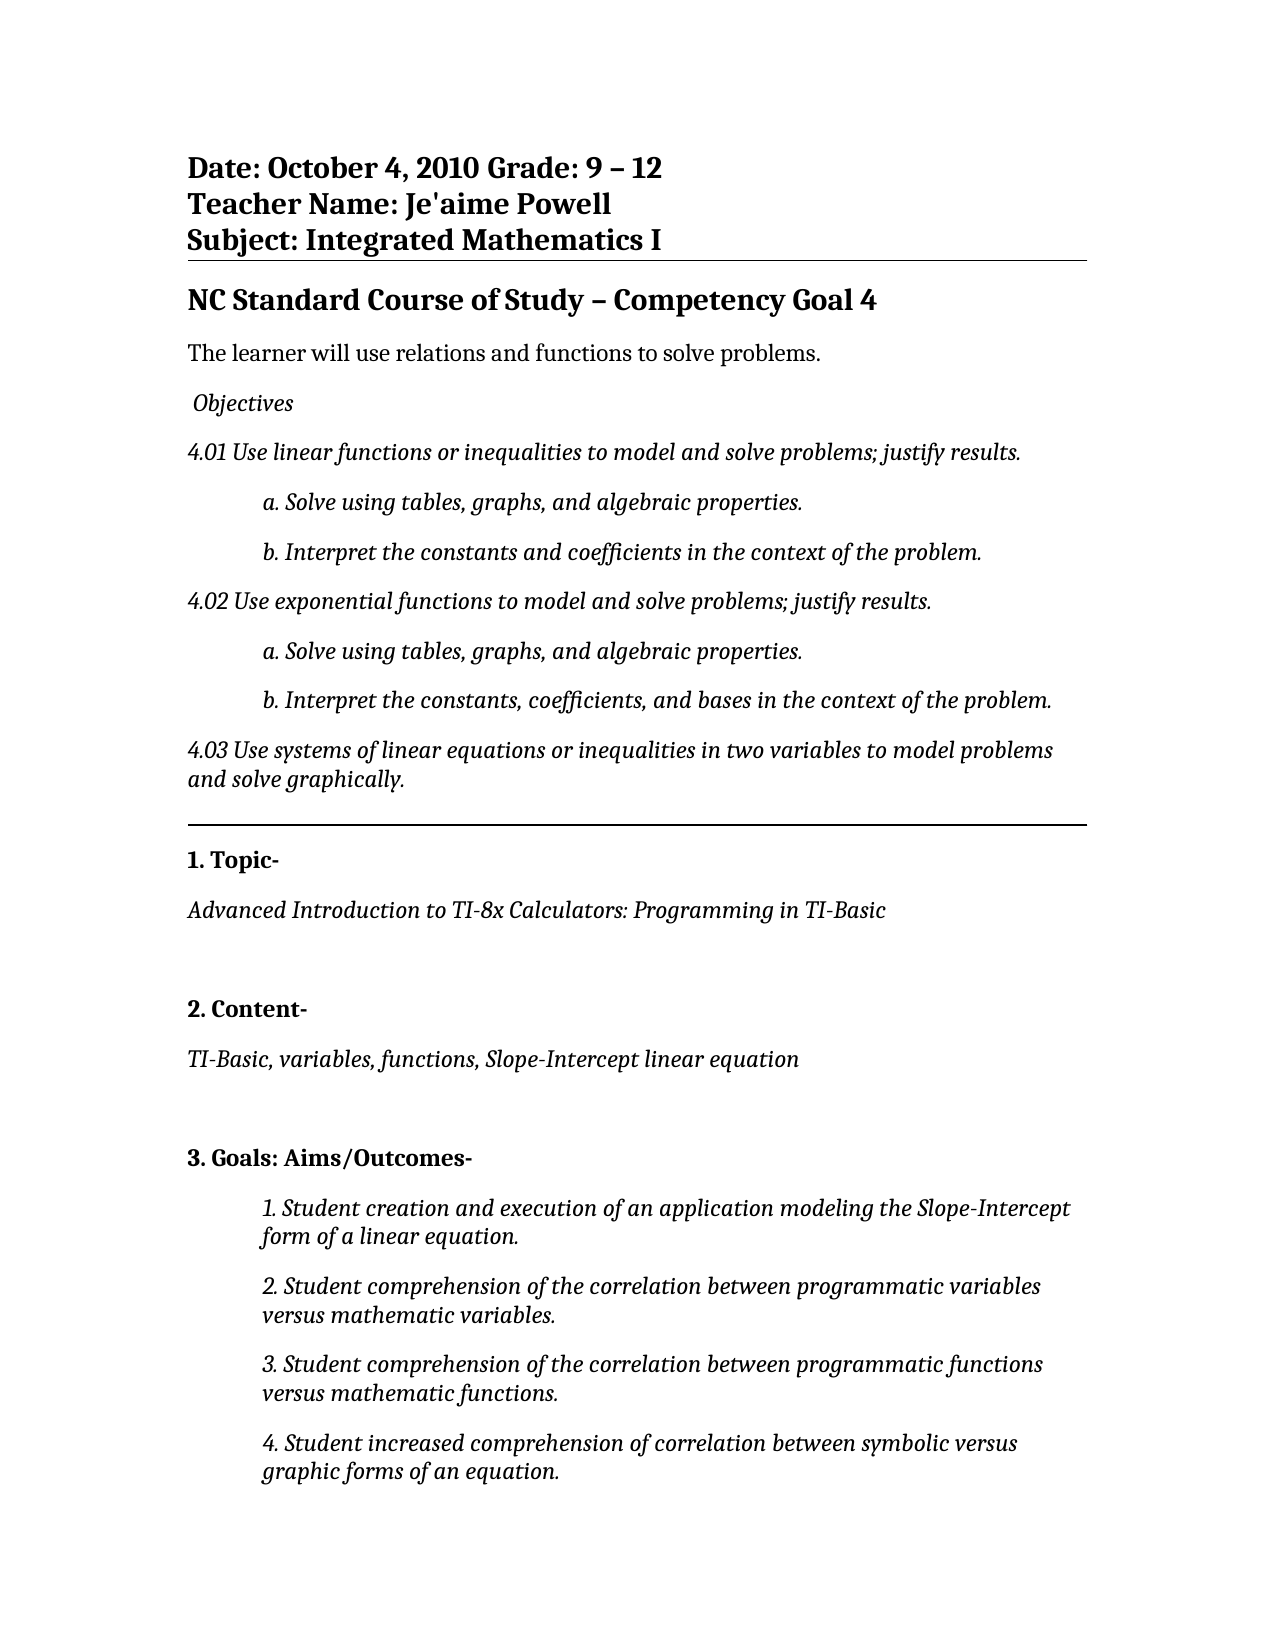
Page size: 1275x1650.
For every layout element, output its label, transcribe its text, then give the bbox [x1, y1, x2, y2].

text a. Solve using tables, graphs, and algebraic properties. [187, 488, 1087, 517]
text 2. Student comprehension of the correlation between programmatic variables versus mathematic variables. [262, 1272, 1087, 1329]
text TI-Basic, variables, functions, Slope-Intercept linear equation [187, 1045, 1087, 1073]
text 1. Student creation and execution of an application modeling the Slope-Intercept form of a linear equation. [262, 1193, 1087, 1251]
text The learner will use relations and functions to solve problems. [187, 339, 1087, 368]
text 4.03 Use systems of linear equations or inequalities in two variables to model problems and solve graphically. [187, 736, 1087, 826]
text a. Solve using tables, graphs, and algebraic properties. [187, 637, 1087, 665]
text 2. Content- [187, 995, 1087, 1024]
text 1. Topic- [187, 846, 1087, 875]
text 4.01 Use linear functions or inequalities to model and solve problems; justify results. [187, 438, 1087, 467]
text Objectives [187, 389, 1087, 417]
text NC Standard Course of Study – Competency Goal 4 [187, 282, 1087, 318]
text 3. Goals: Aims/Outcomes- [187, 1144, 1087, 1173]
text Advanced Introduction to TI-8x Calculators: Programming in TI-Basic [187, 896, 1087, 925]
text 3. Student comprehension of the correlation between programmatic functions versus mathematic functions. [262, 1350, 1087, 1408]
text b. Interpret the constants, coefficients, and bases in the context of the problem. [262, 686, 1087, 715]
text 4. Student increased comprehension of correlation between symbolic versus graphic forms of an equation. [262, 1428, 1087, 1486]
text b. Interpret the constants and coefficients in the context of the problem. [187, 537, 1087, 566]
text 4.02 Use exponential functions to model and solve problems; justify results. [187, 587, 1087, 616]
text Date: October 4, 2010 Grade: 9 – 12 Teacher Name: Je'aime Powell Subject: Integrated Mathematics I [187, 150, 1087, 261]
